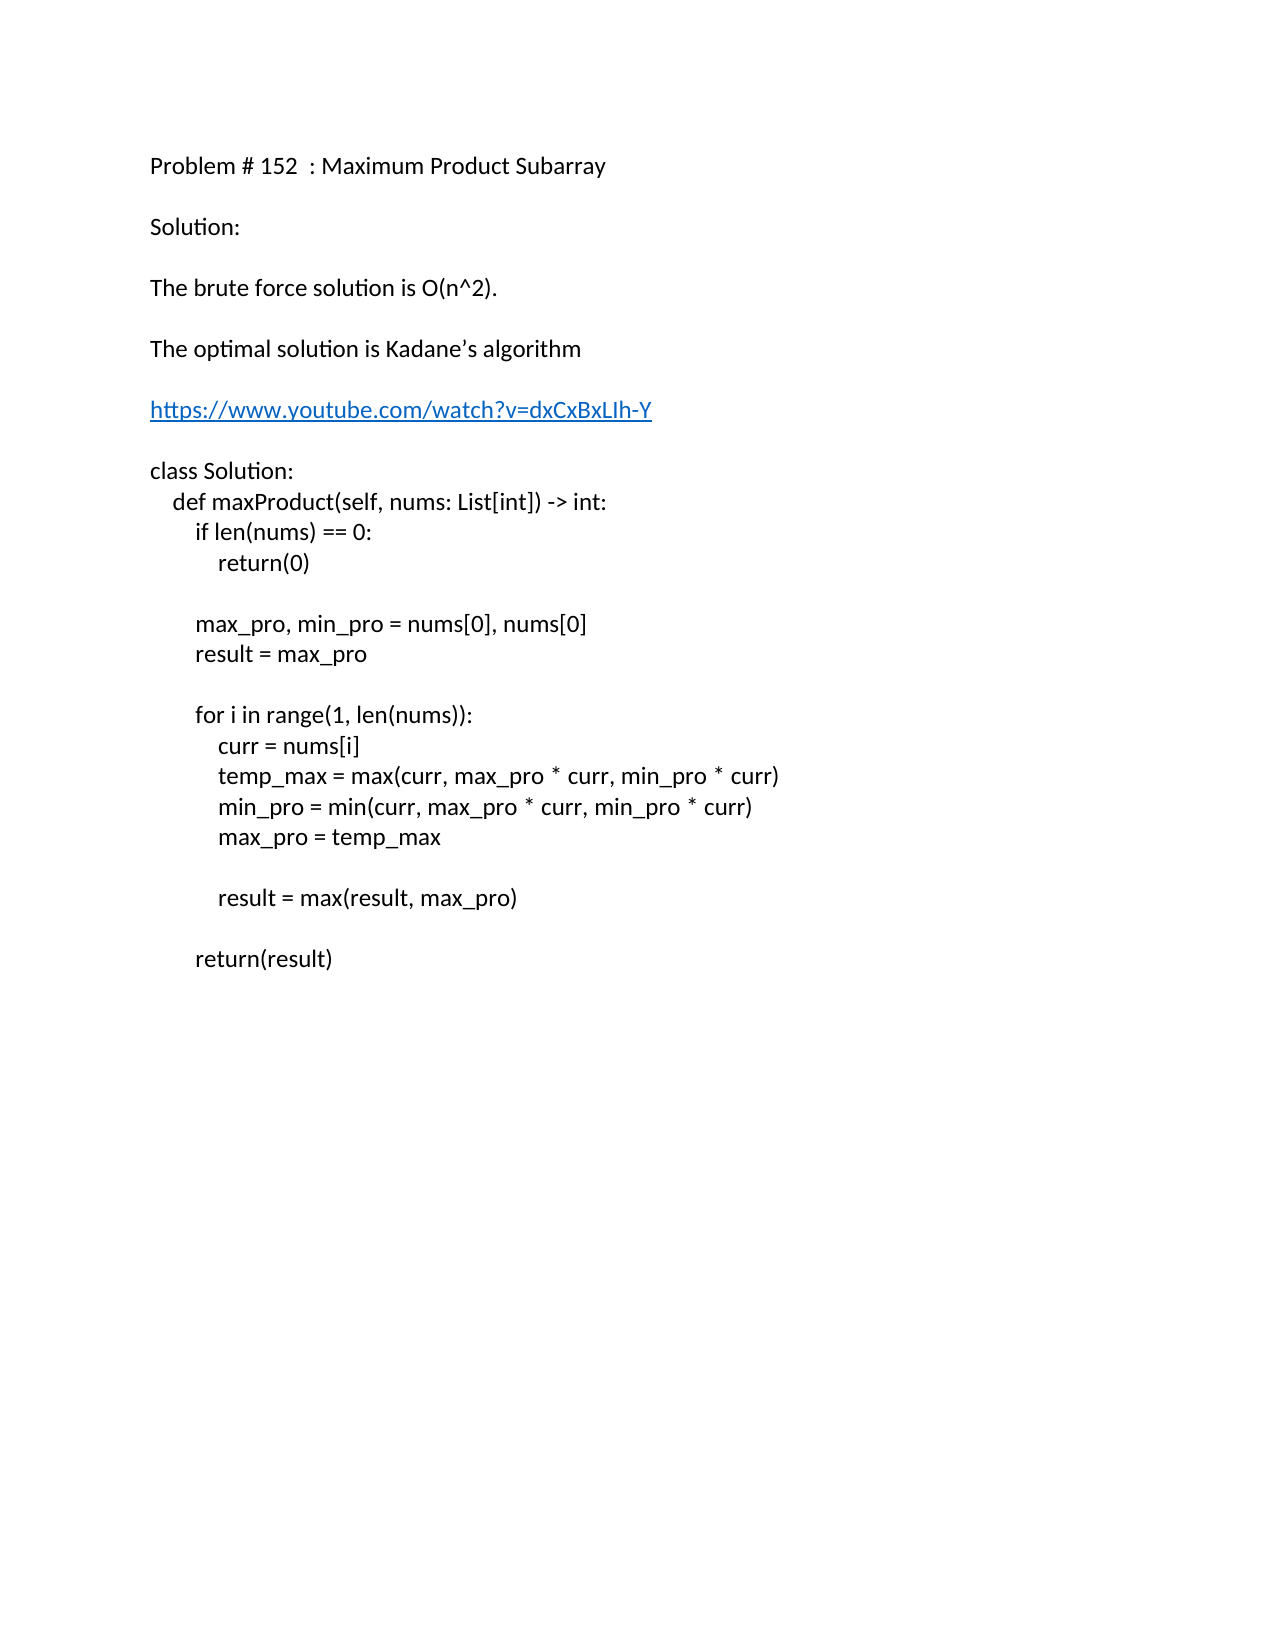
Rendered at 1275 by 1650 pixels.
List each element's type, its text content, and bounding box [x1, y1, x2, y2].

text def maxProduct(self, nums: List[int]) -> int: [150, 486, 1125, 516]
text curr = nums[i] [150, 730, 1125, 760]
text Problem # 152 : Maximum Product Subarray [150, 150, 1125, 181]
text result = max_pro [150, 638, 1125, 669]
text The brute force solution is O(n^2). [150, 272, 1125, 303]
text max_pro, min_pro = nums[0], nums[0] [150, 608, 1125, 638]
text max_pro = temp_max [150, 821, 1125, 852]
text for i in range(1, len(nums)): [150, 699, 1125, 730]
text class Solution: [150, 455, 1125, 486]
text return(0) [150, 547, 1125, 577]
text Solution: [150, 211, 1125, 242]
text return(result) [150, 943, 1125, 974]
text min_pro = min(curr, max_pro * curr, min_pro * curr) [150, 791, 1125, 821]
text if len(nums) == 0: [150, 516, 1125, 547]
text temp_max = max(curr, max_pro * curr, min_pro * curr) [150, 760, 1125, 791]
text https://www.youtube.com/watch?v=dxCxBxLIh-Y [150, 394, 1125, 425]
text result = max(result, max_pro) [150, 882, 1125, 913]
text The optimal solution is Kadane’s algorithm [150, 333, 1125, 364]
